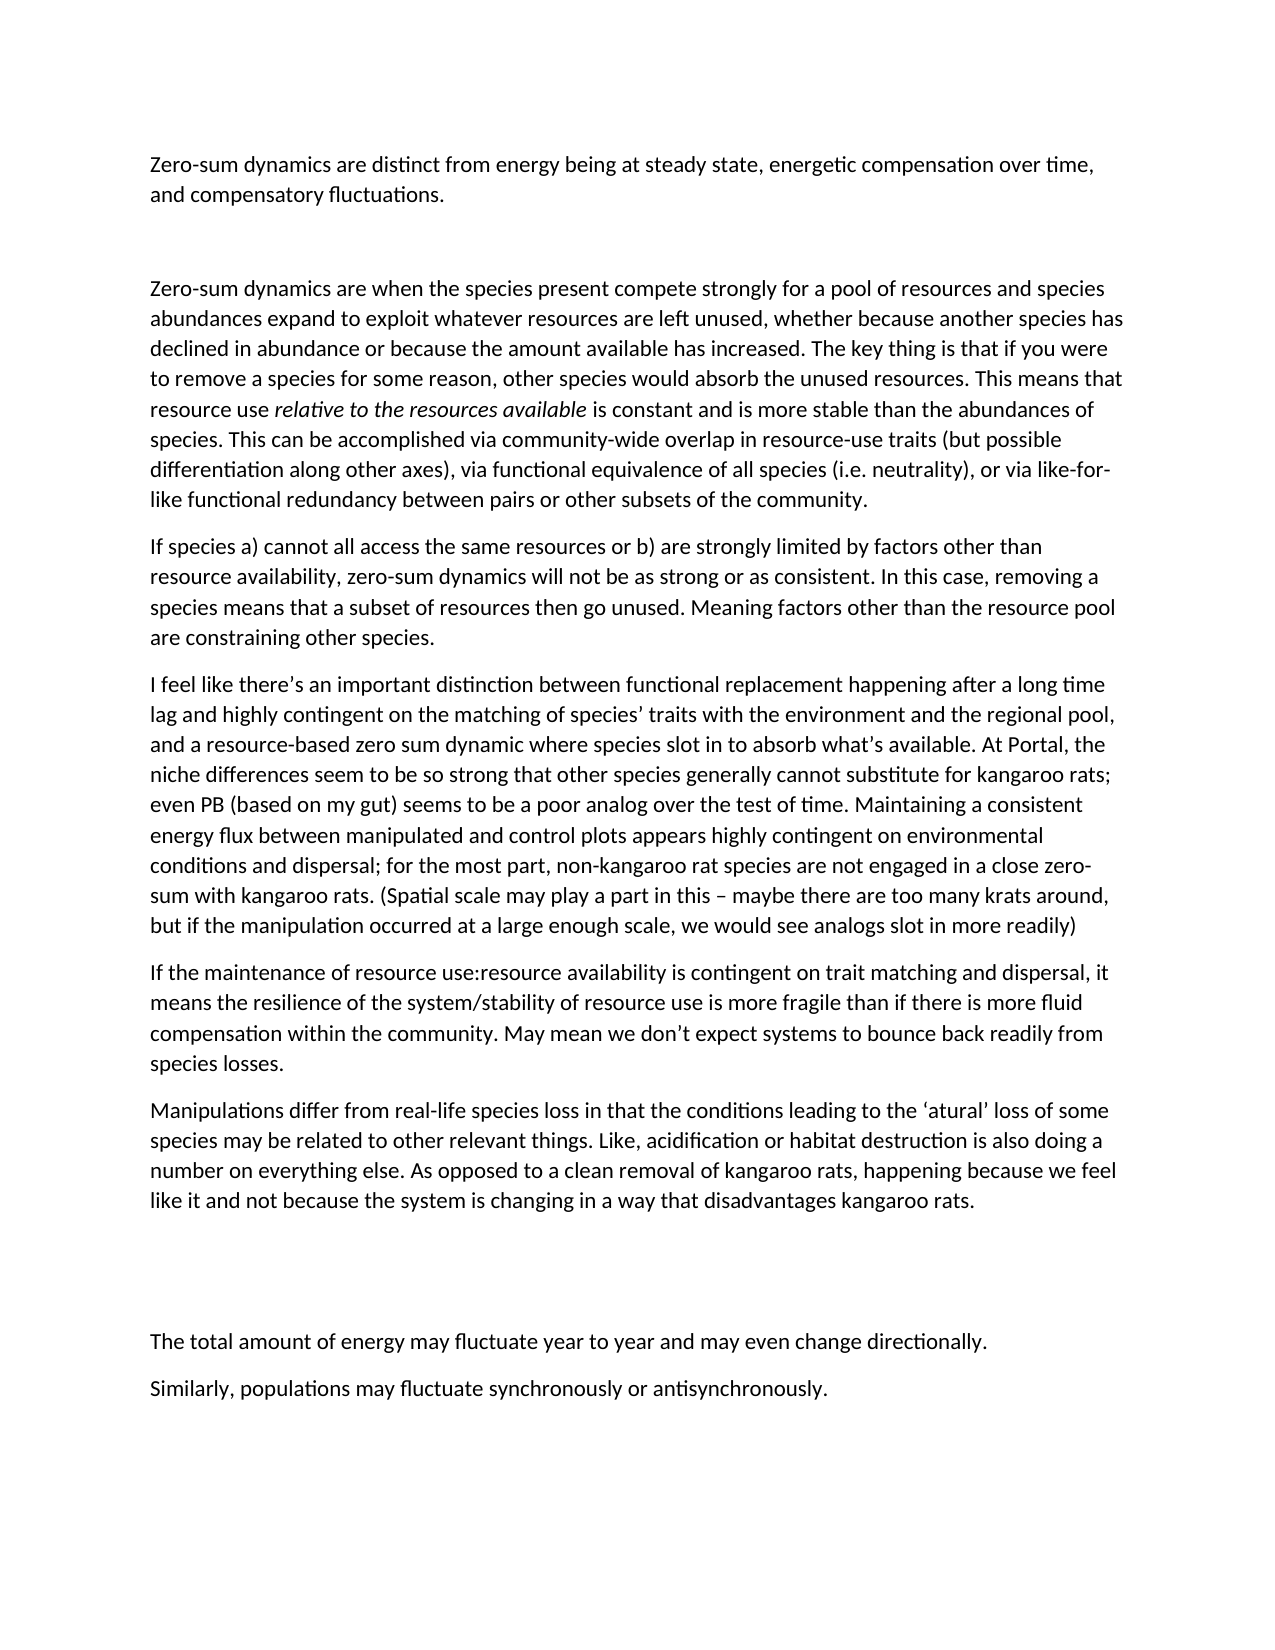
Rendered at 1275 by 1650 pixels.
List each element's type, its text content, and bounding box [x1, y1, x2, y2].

text Manipulations differ from real-life species loss in that the conditions leading to the ‘atural’ loss of some species may be related to other relevant things. Like, acidification or habitat destruction is also doing a number on everything else. As opposed to a clean removal of kangaroo rats, happening because we feel like it and not because the system is changing in a way that disadvantages kangaroo rats. [150, 1096, 1125, 1214]
text Zero-sum dynamics are distinct from energy being at steady state, energetic compensation over time, and compensatory fluctuations. [150, 150, 1125, 208]
text Similarly, populations may fluctuate synchronously or antisynchronously. [150, 1374, 1125, 1402]
text The total amount of energy may fluctuate year to year and may even change directionally. [150, 1327, 1125, 1355]
text If species a) cannot all access the same resources or b) are strongly limited by factors other than resource availability, zero-sum dynamics will not be as strong or as consistent. In this case, removing a species means that a subset of resources then go unused. Meaning factors other than the resource pool are constraining other species. [150, 532, 1125, 651]
text If the maintenance of resource use:resource availability is contingent on trait matching and dispersal, it means the resilience of the system/stability of resource use is more fragile than if there is more fluid compensation within the community. May mean we don’t expect systems to bounce back readily from species losses. [150, 958, 1125, 1077]
text I feel like there’s an important distinction between functional replacement happening after a long time lag and highly contingent on the matching of species’ traits with the environment and the regional pool, and a resource-based zero sum dynamic where species slot in to absorb what’s available. At Portal, the niche differences seem to be so strong that other species generally cannot substitute for kangaroo rats; even PB (based on my gut) seems to be a poor analog over the test of time. Maintaining a consistent energy flux between manipulated and control plots appears highly contingent on environmental conditions and dispersal; for the most part, non-kangaroo rat species are not engaged in a close zero-sum with kangaroo rats. (Spatial scale may play a part in this – maybe there are too many krats around, but if the manipulation occurred at a large enough scale, we would see analogs slot in more readily) [150, 670, 1125, 939]
text Zero-sum dynamics are when the species present compete strongly for a pool of resources and species abundances expand to exploit whatever resources are left unused, whether because another species has declined in abundance or because the amount available has increased. The key thing is that if you were to remove a species for some reason, other species would absorb the unused resources. This means that resource use relative to the resources available is constant and is more stable than the abundances of species. This can be accomplished via community-wide overlap in resource-use traits (but possible differentiation along other axes), via functional equivalence of all species (i.e. neutrality), or via like-for-like functional redundancy between pairs or other subsets of the community. [150, 274, 1125, 513]
